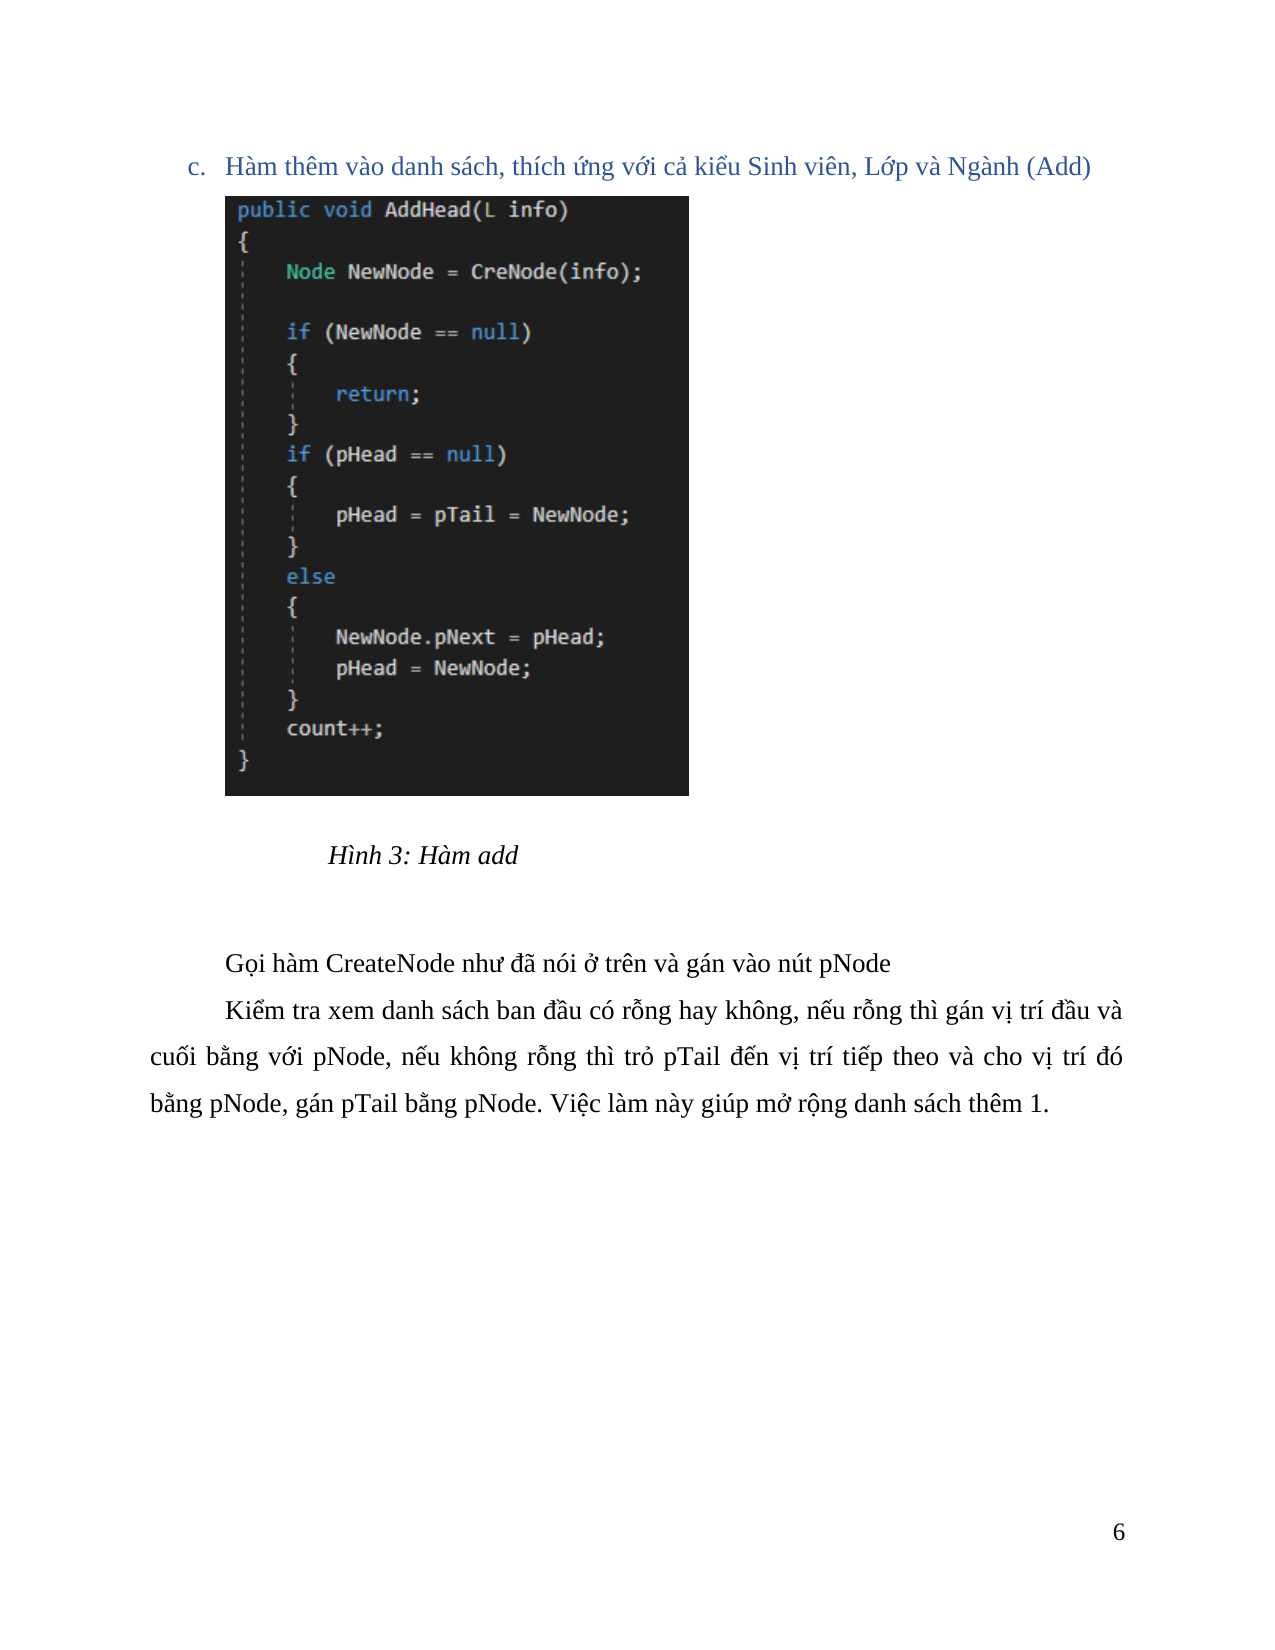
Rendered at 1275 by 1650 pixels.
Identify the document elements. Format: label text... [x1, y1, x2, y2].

subtitle Hàm thêm vào danh sách, thích ứng với cả kiểu Sinh viên, Lớp và Ngành (Add) [187, 150, 1125, 181]
text Kiểm tra xem danh sách ban đầu có rỗng hay không, nếu rỗng thì gán vị trí đầu và cuối bằng với pNode, nếu không rỗng thì trỏ pTail đến vị trí tiếp theo và cho vị trí đó bằng pNode, gán pTail bằng pNode. Việc làm này giúp mở rộng danh sách thêm 1. [150, 994, 1125, 1118]
picture [225, 196, 689, 796]
text Gọi hàm CreateNode như đã nói ở trên và gán vào nút pNode [150, 947, 1125, 978]
